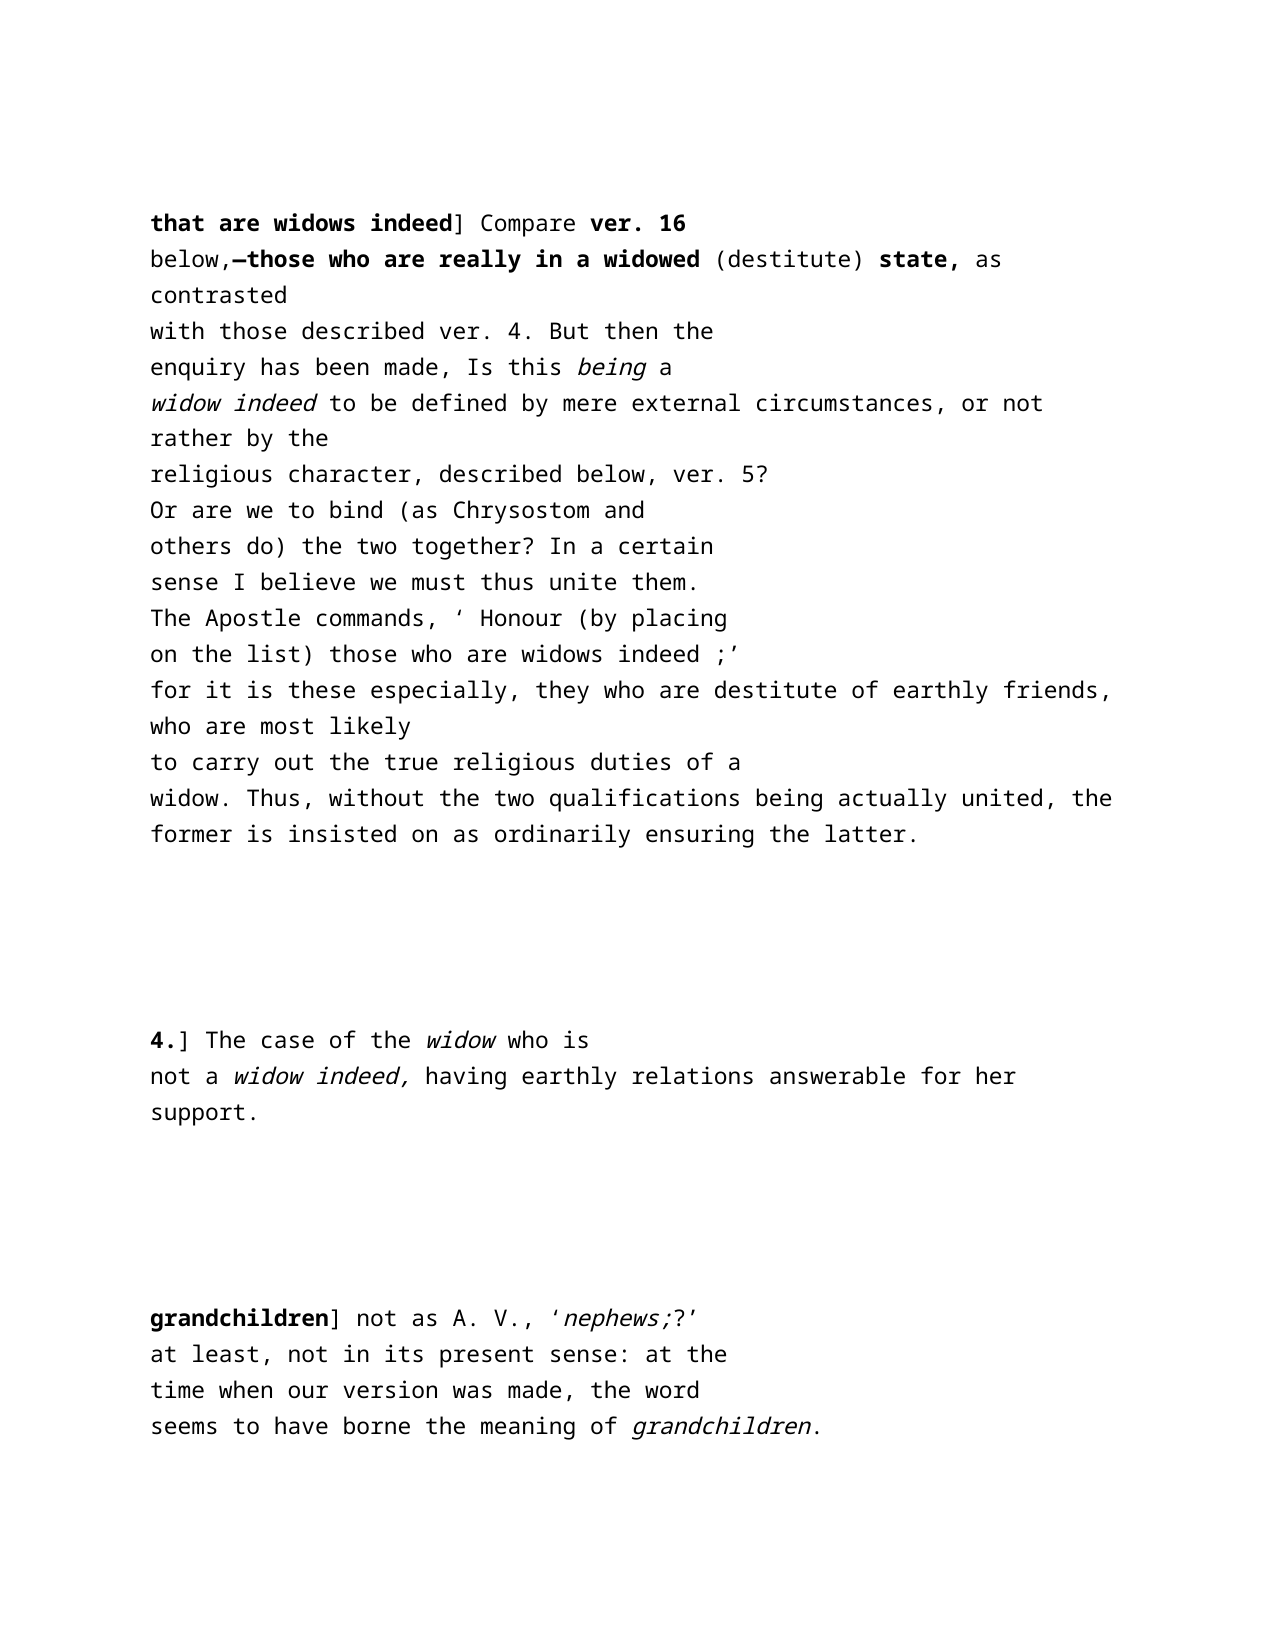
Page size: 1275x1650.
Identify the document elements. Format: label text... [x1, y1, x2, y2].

text that are widows indeed] Compare ver. 16 below,—those who are really in a widowed (destitute) state, as contrasted with those described ver. 4. But then the enquiry has been made, Is this being a widow indeed to be defined by mere external circumstances, or not rather by the religious character, described below, ver. 5? Or are we to bind (as Chrysostom and others do) the two together? In a certain sense I believe we must thus unite them. The Apostle commands, ‘ Honour (by placing on the list) those who are widows indeed ;’ for it is these especially, they who are destitute of earthly friends, who are most likely to carry out the true religious duties of a widow. Thus, without the two qualifications being actually united, the former is insisted on as ordinarily ensuring the latter. [150, 207, 1125, 849]
text grandchildren] not as A. V., ‘nephews;?’ at least, not in its present sense: at the time when our version was made, the word seems to have borne the meaning of grandchildren. [150, 1266, 1125, 1441]
text 4.] The case of the widow who is not a widow indeed, having earthly relations answerable for her support. [150, 988, 1125, 1127]
